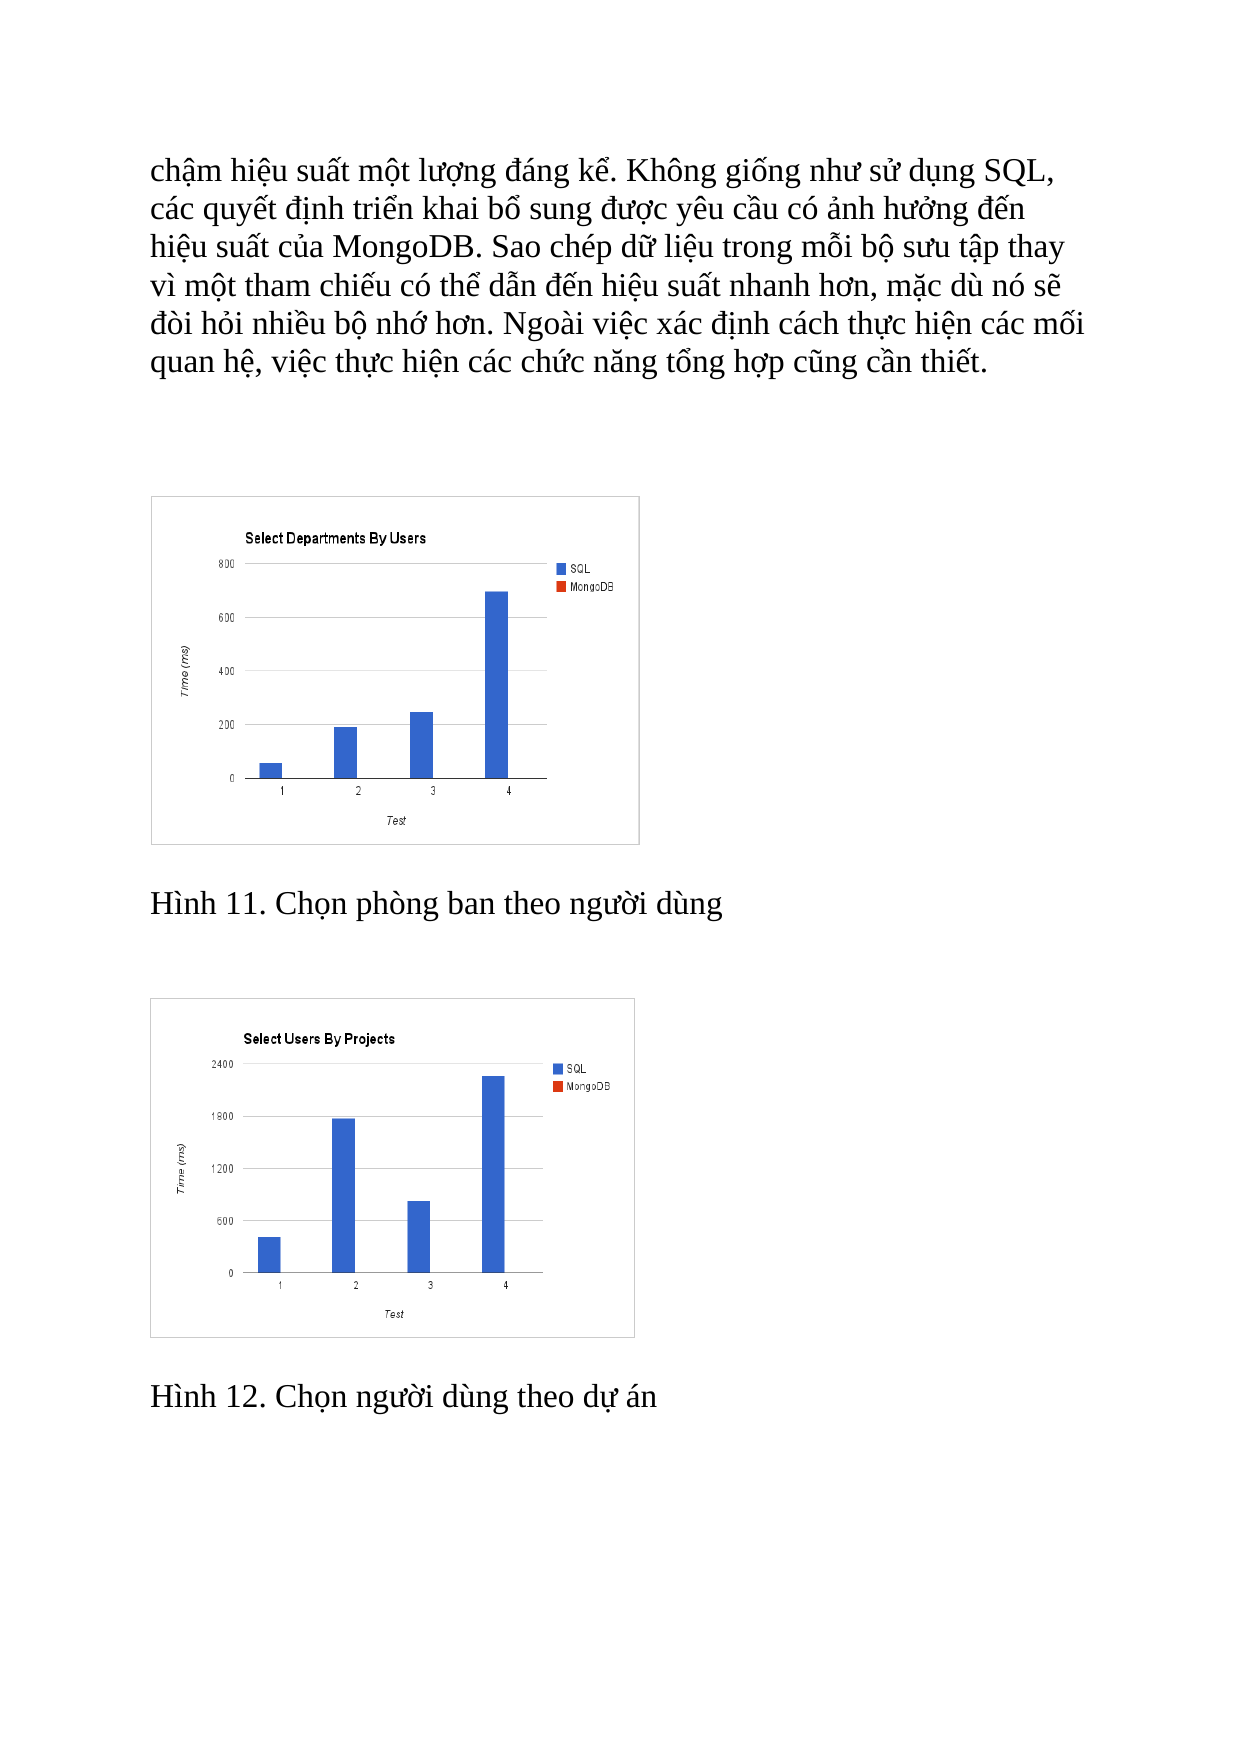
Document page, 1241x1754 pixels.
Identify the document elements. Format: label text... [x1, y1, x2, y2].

text Hình 12. Chọn người dùng theo dự án [150, 1376, 1090, 1415]
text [150, 150, 1090, 380]
text Hình 11. Chọn phòng ban theo người dùng [150, 883, 1090, 922]
picture [151, 999, 634, 1337]
picture [152, 497, 639, 844]
